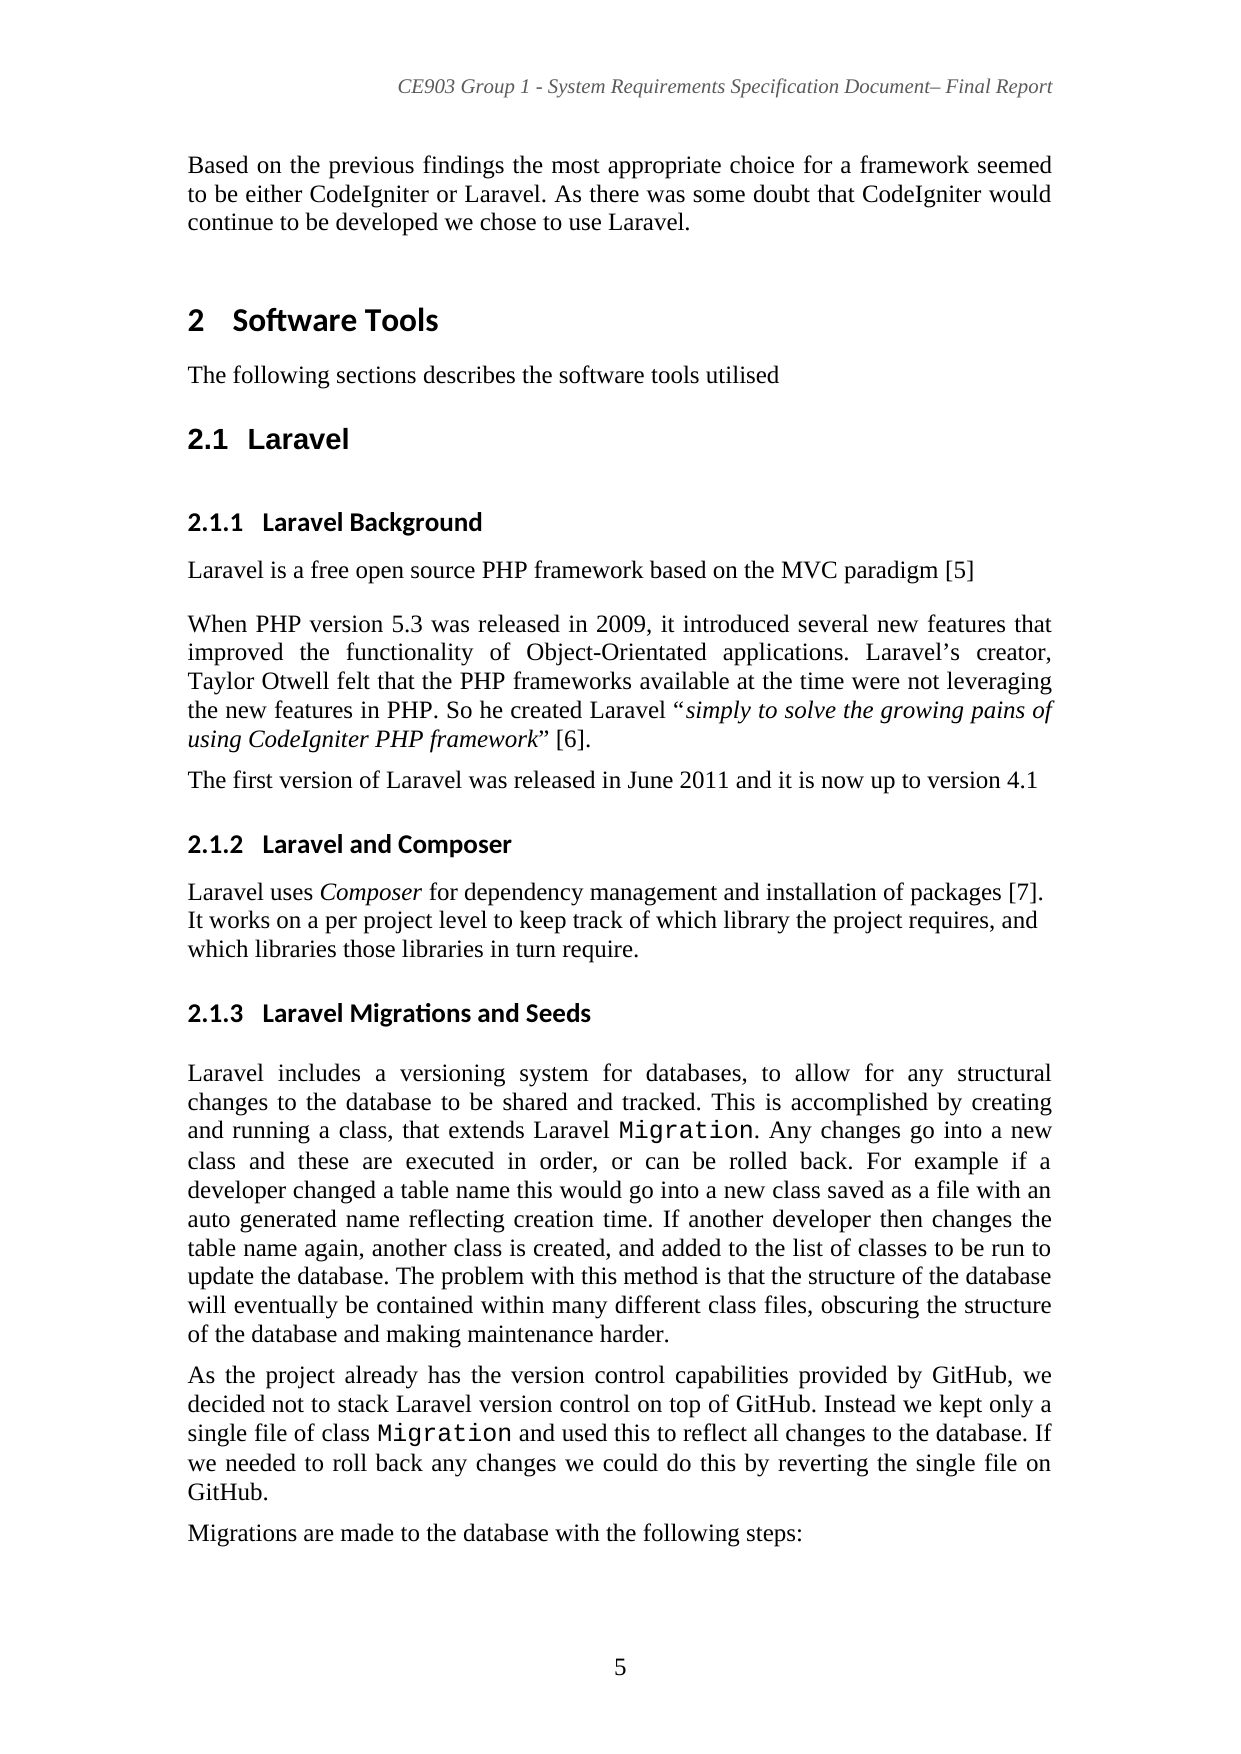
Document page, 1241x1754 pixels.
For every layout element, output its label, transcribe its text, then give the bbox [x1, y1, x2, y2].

list [5] [187, 555, 1053, 584]
text [6] [187, 609, 1053, 752]
list [7] [187, 877, 1053, 963]
